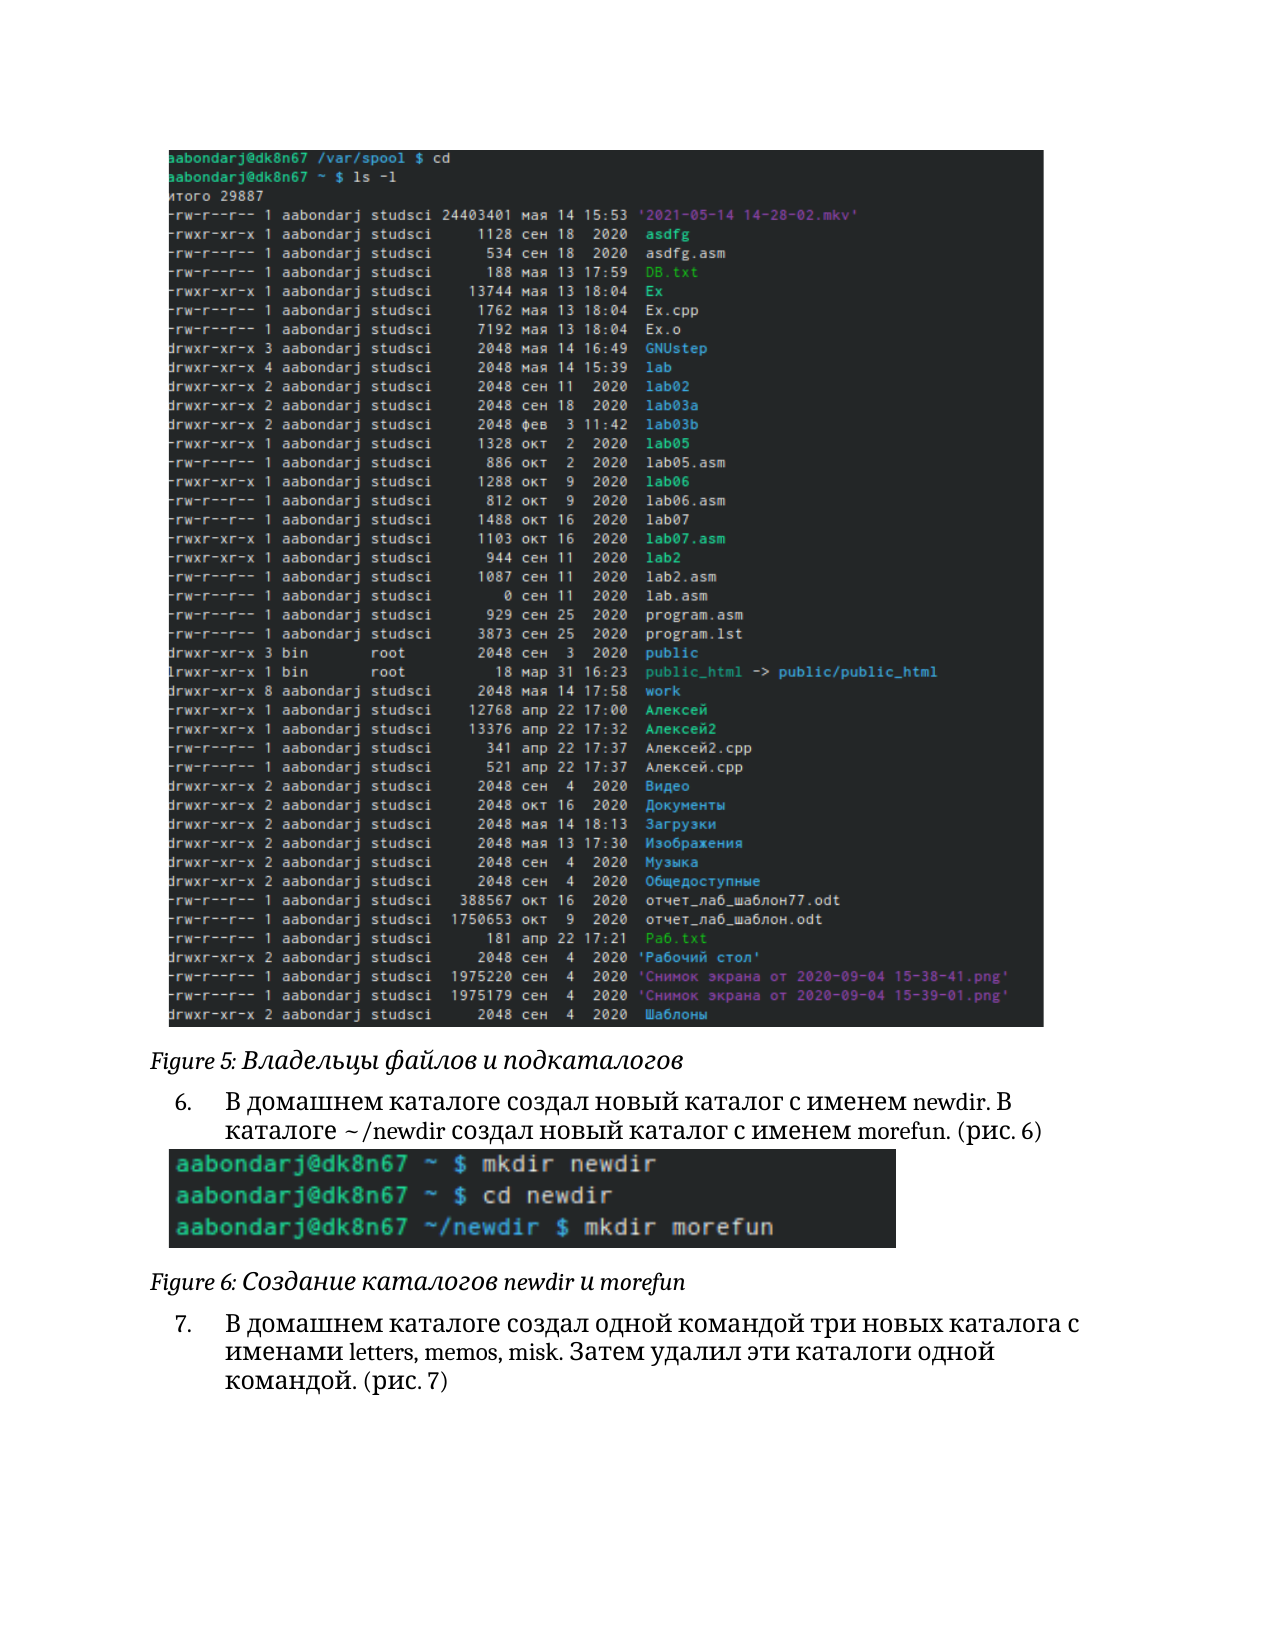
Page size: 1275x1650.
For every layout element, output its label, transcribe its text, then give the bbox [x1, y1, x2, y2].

list В домашнем каталоге создал одной командой три новых каталога с именами letters, memos, misk. Затем удалил эти каталоги одной командой. (рис. 7) [175, 1309, 1125, 1396]
text Figure 6: Создание каталогов newdir и morefun [150, 1268, 1125, 1297]
text Figure 5: Владельцы файлов и подкаталогов [150, 1047, 1125, 1076]
list В домашнем каталоге создал новый каталог с именем newdir. В каталоге ~/newdir создал новый каталог с именем morefun. (рис. 6) [175, 1088, 1125, 1146]
picture [168, 1149, 896, 1248]
picture [168, 150, 1044, 1027]
